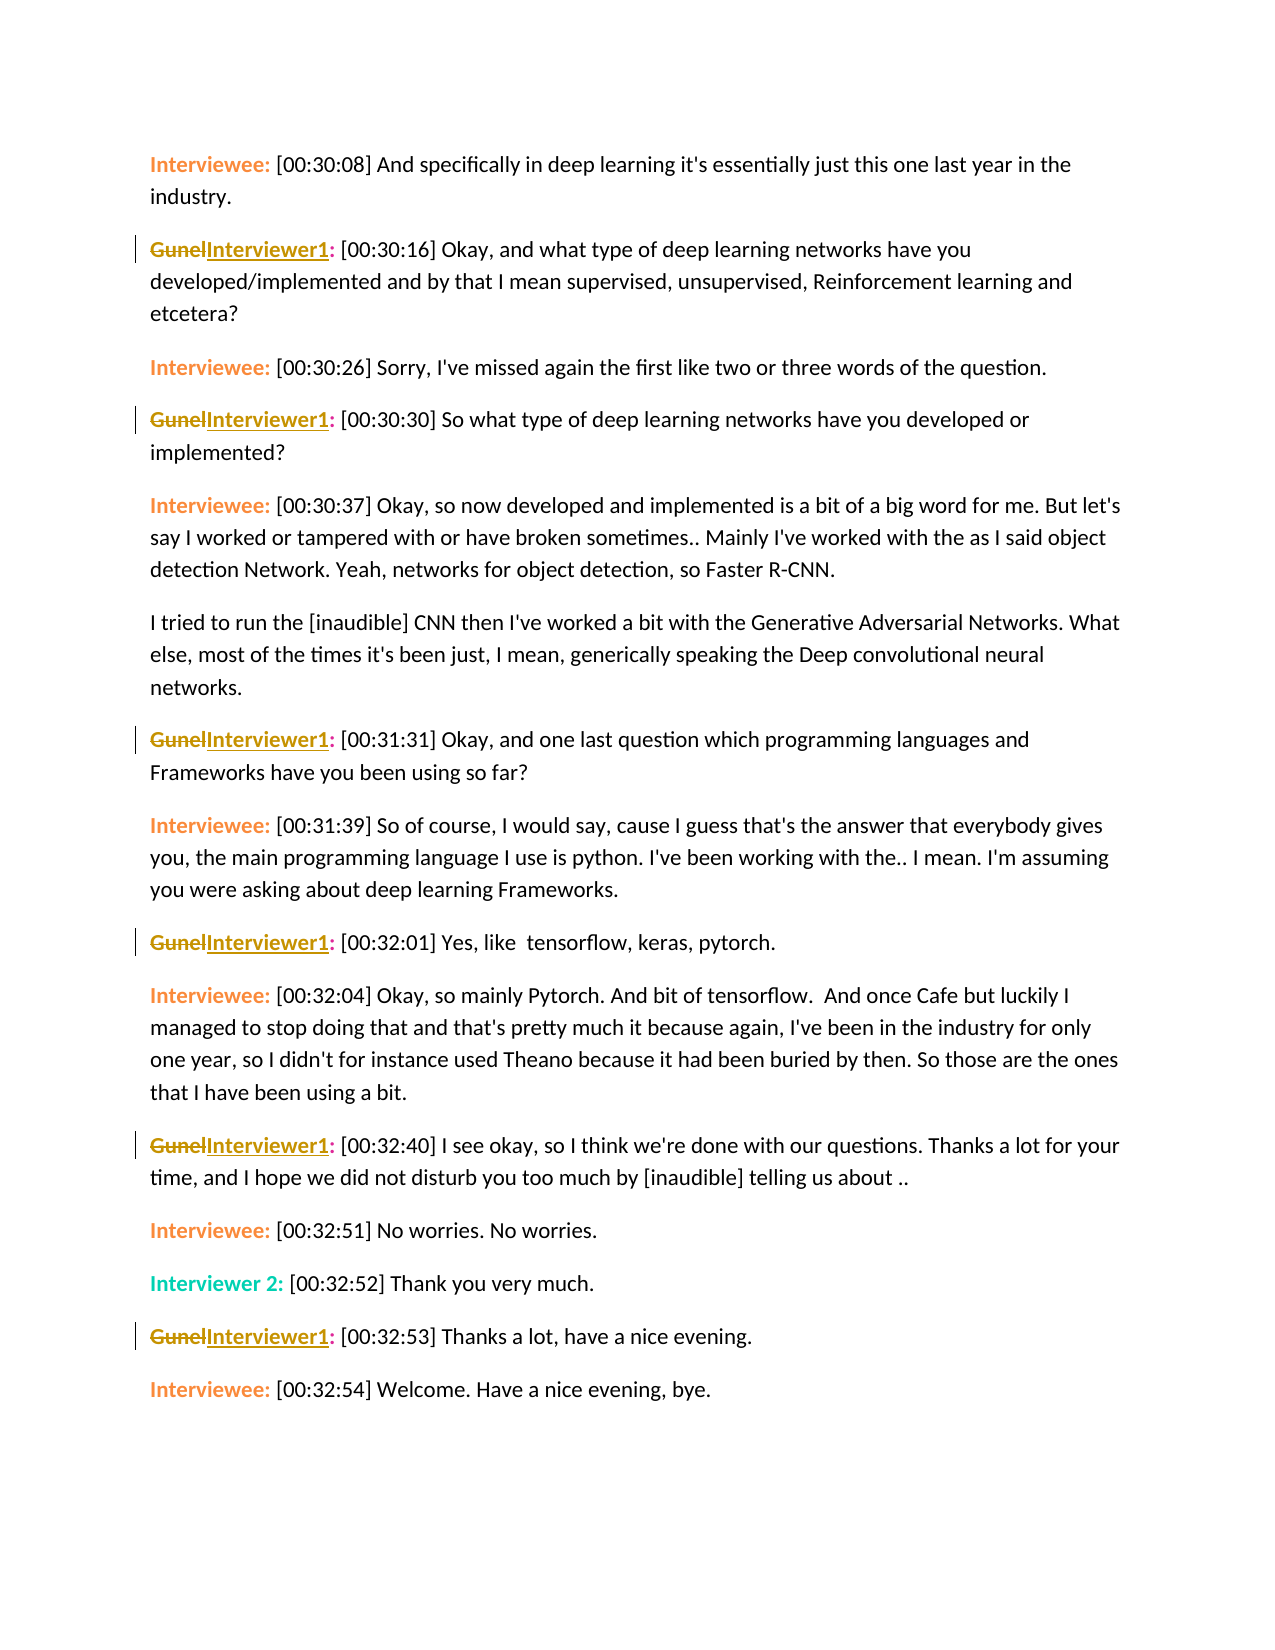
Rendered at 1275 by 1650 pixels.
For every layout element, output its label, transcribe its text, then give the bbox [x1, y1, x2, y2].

text I tried to run the [inaudible] CNN then I've worked a bit with the Generative Adversarial Networks. What else, most of the times it's been just, I mean, generically speaking the Deep convolutional neural networks. [150, 608, 1125, 701]
text Interviewee: [00:30:26] Sorry, I've missed again the first like two or three words of the question. [150, 353, 1125, 381]
text Interviewee: [00:32:51] No worries. No worries. [150, 1216, 1125, 1244]
text Interviewee: [00:31:39] So of course, I would say, cause I guess that's the answer that everybody gives you, the main programming language I use is python. I've been working with the.. I mean. I'm assuming you were asking about deep learning Frameworks. [150, 811, 1125, 903]
text Interviewer 2: [00:32:52] Thank you very much. [150, 1269, 1125, 1297]
text Interviewee: [00:32:04] Okay, so mainly Pytorch. And bit of tensorflow. And once Cafe but luckily I managed to stop doing that and that's pretty much it because again, I've been in the industry for only one year, so I didn't for instance used Theano because it had been buried by then. So those are the ones that I have been using a bit. [150, 981, 1125, 1106]
text Interviewee: [00:30:37] Okay, so now developed and implemented is a bit of a big word for me. But let's say I worked or tampered with or have broken sometimes.. Mainly I've worked with the as I said object detection Network. Yeah, networks for object detection, so Faster R-CNN. [150, 491, 1125, 583]
text Interviewee: [00:32:54] Welcome. Have a nice evening, bye. [150, 1375, 1125, 1403]
text : [00:31:31] Okay, and one last question which programming languages and Frameworks have you been using so far? [150, 726, 1125, 786]
text : [00:30:16] Okay, and what type of deep learning networks have you developed/implemented and by that I mean supervised, unsupervised, Reinforcement learning and etcetera? [150, 235, 1125, 328]
text : [00:32:40] I see okay, so I think we're done with our questions. Thanks a lot for your time, and I hope we did not disturb you too much by [inaudible] telling us about .. [150, 1131, 1125, 1191]
text : [00:32:01] Yes, like tensorflow, keras, pytorch. [150, 928, 1125, 956]
text : [00:32:53] Thanks a lot, have a nice evening. [150, 1322, 1125, 1350]
text Interviewee: [00:30:08] And specifically in deep learning it's essentially just this one last year in the industry. [150, 150, 1125, 210]
text : [00:30:30] So what type of deep learning networks have you developed or implemented? [150, 406, 1125, 466]
